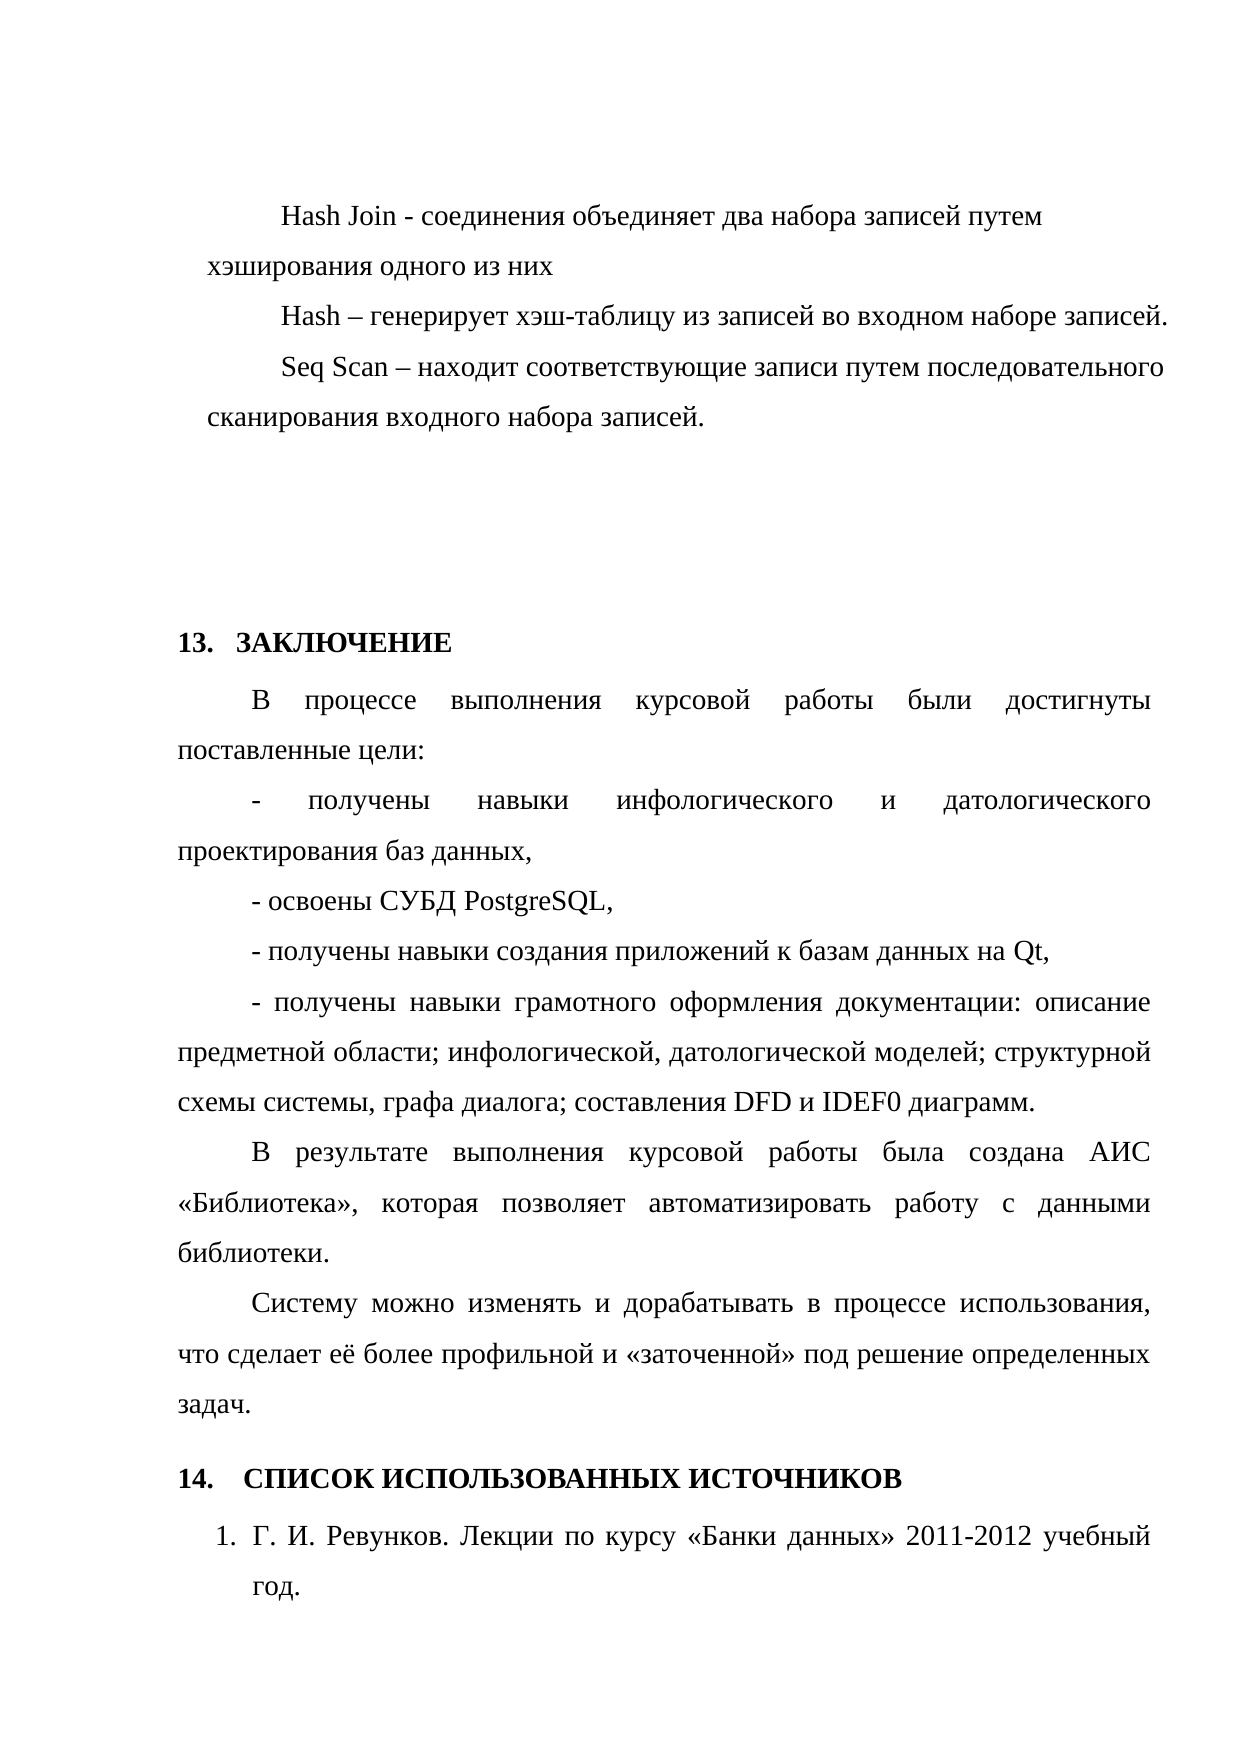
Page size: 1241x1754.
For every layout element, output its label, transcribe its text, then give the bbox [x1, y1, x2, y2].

text - получены навыки грамотного оформления документации: описание предметной области; инфологической, датологической моделей; структурной схемы системы, графа диалога; составления DFD и IDEF0 диаграмм. [177, 984, 1152, 1118]
list Hash Join - соединения объединяет два набора записей путем хэширования одного из них [207, 198, 1181, 282]
list Seq Scan – находит соответствующие записи путем последовательного сканирования входного набора записей. [207, 349, 1181, 432]
text В результате выполнения курсовой работы была создана АИС «Библиотека», которая позволяет автоматизировать работу с данными библиотеки. [177, 1134, 1152, 1269]
text - получены навыки создания приложений к базам данных на Qt, [177, 933, 1152, 967]
subtitle 13. ЗАКЛЮЧЕНИЕ [177, 625, 1152, 659]
list Hash – генерирует хэш-таблицу из записей во входном наборе записей. [207, 298, 1181, 332]
text В процессе выполнения курсовой работы были достигнуты поставленные цели: [177, 682, 1152, 766]
text - освоены СУБД PostgreSQL, [177, 883, 1152, 917]
text Систему можно изменять и дорабатывать в процессе использования, что сделает её более профильной и «заточенной» под решение определенных задач. [177, 1286, 1152, 1420]
text - получены навыки инфологического и датологического проектирования баз данных, [177, 782, 1152, 866]
subtitle 14. СПИСОК ИСПОЛЬЗОВАННЫХ ИСТОЧНИКОВ [177, 1461, 1152, 1495]
list Г. И. Ревунков. Лекции по курсу «Банки данных» 2011-2012 учебный год. [215, 1518, 1152, 1602]
